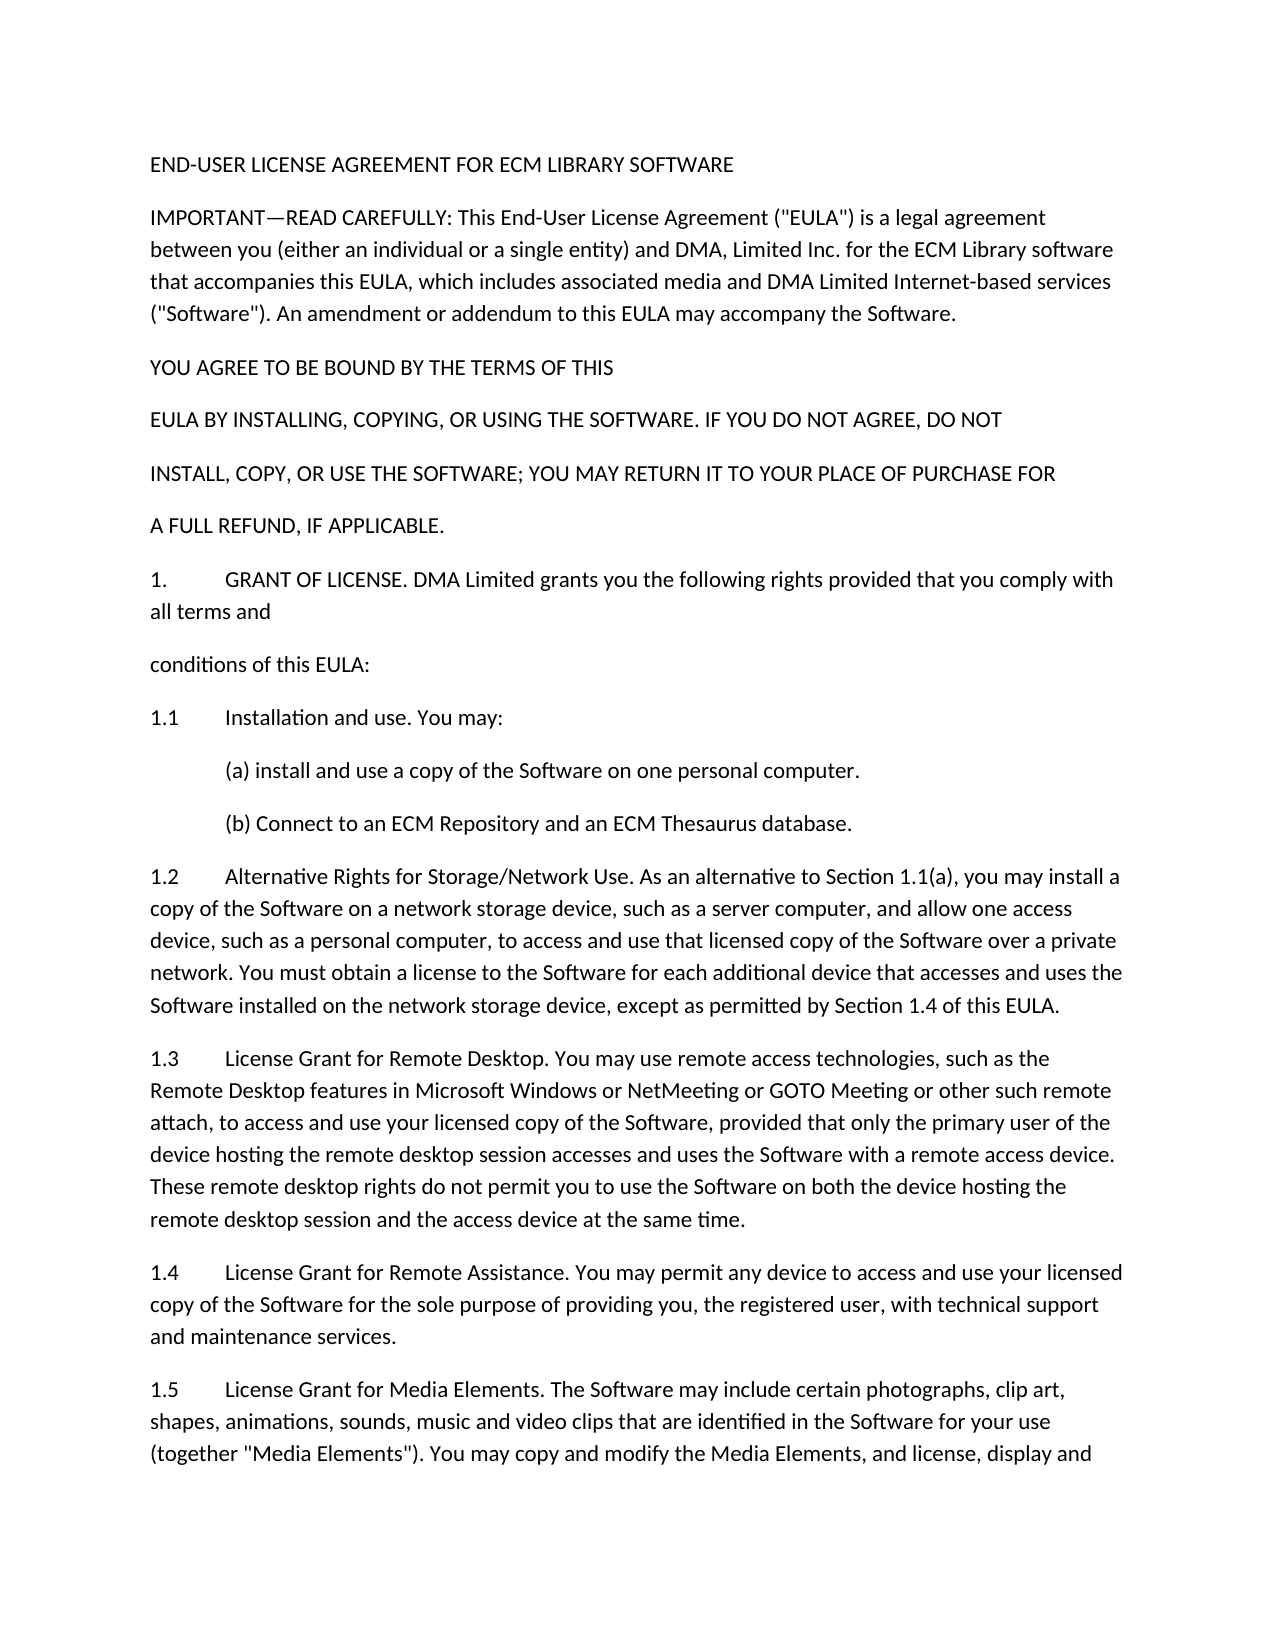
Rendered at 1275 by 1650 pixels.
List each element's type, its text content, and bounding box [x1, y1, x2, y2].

text 1. GRANT OF LICENSE. DMA Limited grants you the following rights provided that you comply with all terms and [150, 565, 1125, 625]
text 1.3 License Grant for Remote Desktop. You may use remote access technologies, such as the Remote Desktop features in Microsoft Windows or NetMeeting or GOTO Meeting or other such remote attach, to access and use your licensed copy of the Software, provided that only the primary user of the device hosting the remote desktop session accesses and uses the Software with a remote access device. These remote desktop rights do not permit you to use the Software on both the device hosting the remote desktop session and the access device at the same time. [150, 1044, 1125, 1233]
text 1.4 License Grant for Remote Assistance. You may permit any device to access and use your licensed copy of the Software for the sole purpose of providing you, the registered user, with technical support and maintenance services. [150, 1258, 1125, 1350]
text EULA BY INSTALLING, COPYING, OR USING THE SOFTWARE. IF YOU DO NOT AGREE, DO NOT [150, 406, 1125, 434]
text A FULL REFUND, IF APPLICABLE. [150, 512, 1125, 540]
text IMPORTANT—READ CAREFULLY: This End-User License Agreement ("EULA") is a legal agreement between you (either an individual or a single entity) and DMA, Limited Inc. for the ECM Library software that accompanies this EULA, which includes associated media and DMA Limited Internet-based services ("Software"). An amendment or addendum to this EULA may accompany the Software. [150, 203, 1125, 328]
text INSTALL, COPY, OR USE THE SOFTWARE; YOU MAY RETURN IT TO YOUR PLACE OF PURCHASE FOR [150, 459, 1125, 487]
text (b) Connect to an ECM Repository and an ECM Thesaurus database. [150, 809, 1125, 837]
text 1.1 Installation and use. You may: [150, 703, 1125, 731]
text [150, 1375, 1125, 1467]
text YOU AGREE TO BE BOUND BY THE TERMS OF THIS [150, 353, 1125, 381]
text conditions of this EULA: [150, 650, 1125, 678]
text (a) install and use a copy of the Software on one personal computer. [150, 756, 1125, 784]
text 1.2 Alternative Rights for Storage/Network Use. As an alternative to Section 1.1(a), you may install a copy of the Software on a network storage device, such as a server computer, and allow one access device, such as a personal computer, to access and use that licensed copy of the Software over a private network. You must obtain a license to the Software for each additional device that accesses and uses the Software installed on the network storage device, except as permitted by Section 1.4 of this EULA. [150, 862, 1125, 1019]
text END-USER LICENSE AGREEMENT FOR ECM LIBRARY SOFTWARE [150, 150, 1125, 178]
